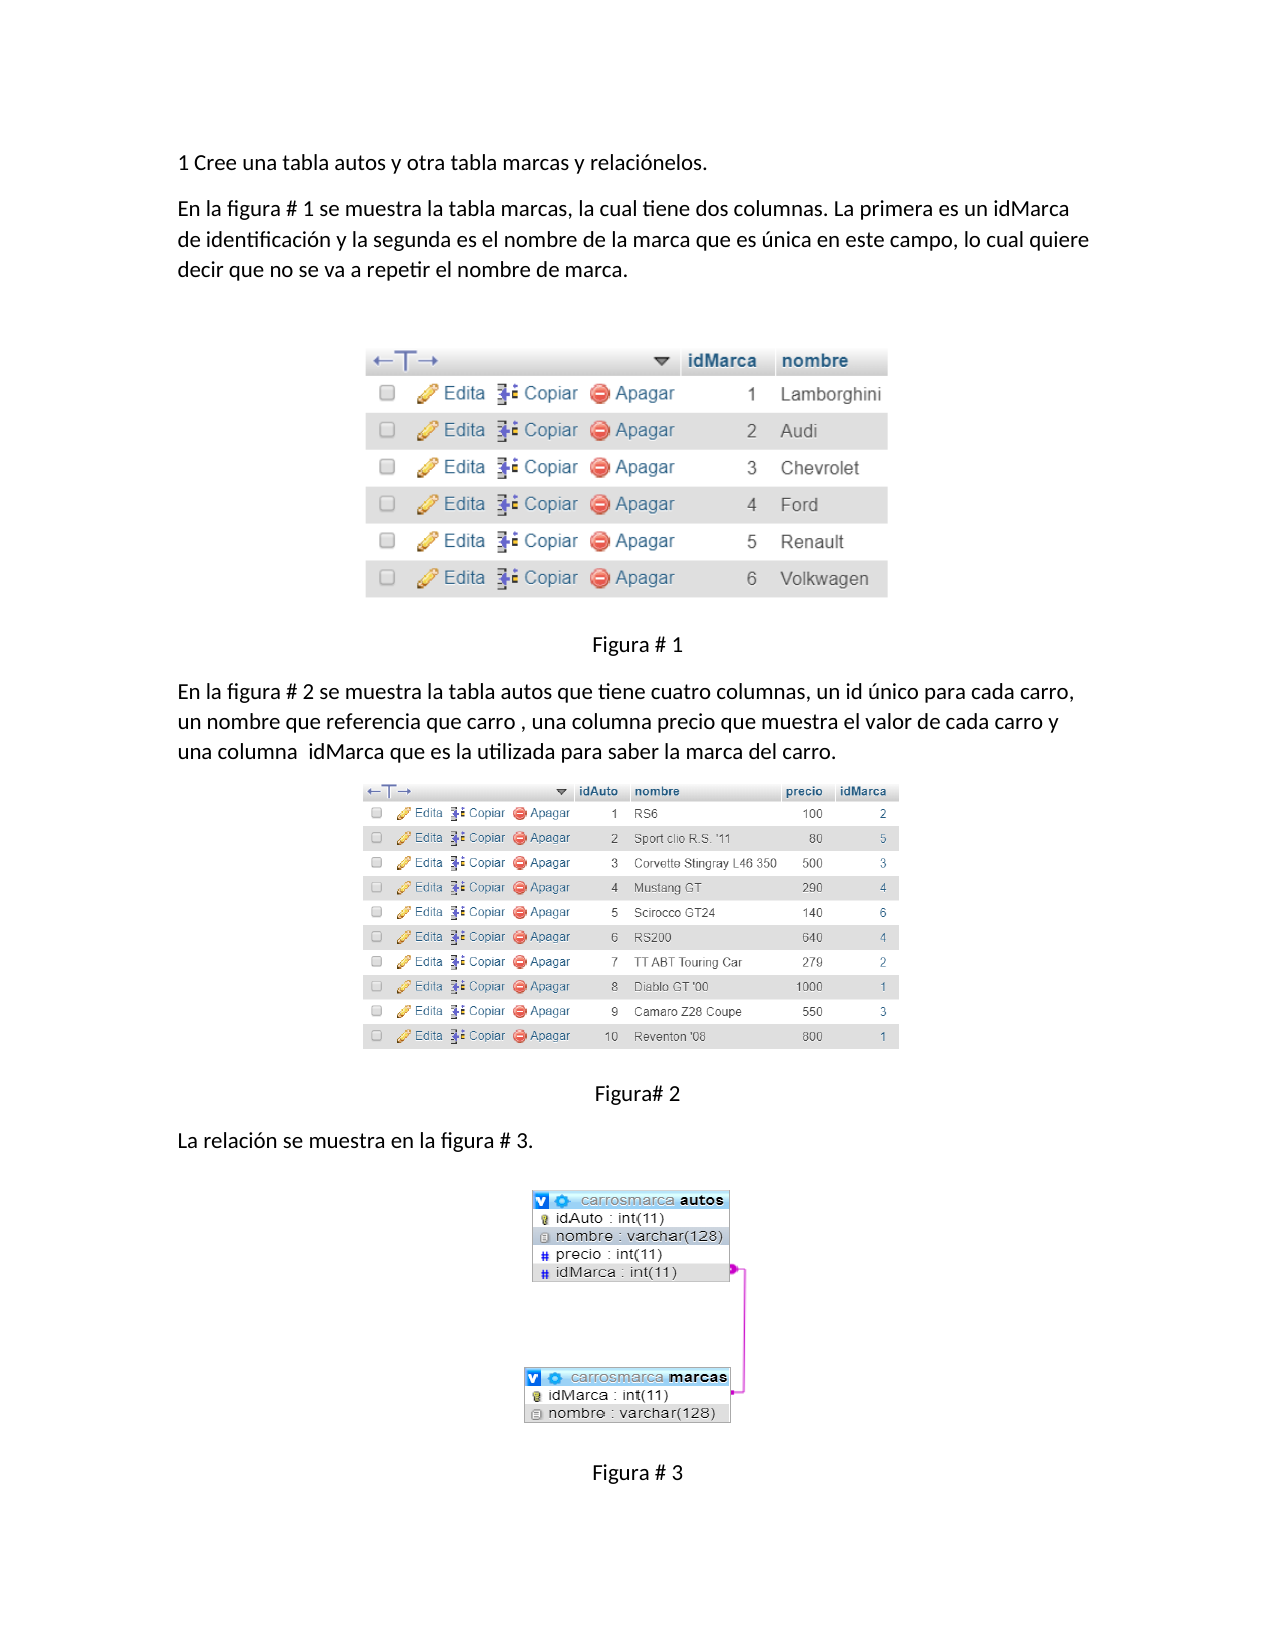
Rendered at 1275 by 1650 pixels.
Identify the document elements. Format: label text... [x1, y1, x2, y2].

picture [365, 348, 910, 612]
text Figura# 2 [177, 1079, 1098, 1107]
text Figura # 3 [177, 1458, 1098, 1486]
text 1 Cree una tabla autos y otra tabla marcas y relaciónelos. [177, 148, 1098, 176]
text En la figura # 2 se muestra la tabla autos que tiene cuatro columnas, un id único para cada carro, un nombre que referencia que carro , una columna precio que muestra el valor de cada carro y una columna idMarca que es la utilizada para saber la marca del carro. [177, 677, 1098, 765]
text En la figura # 1 se muestra la tabla marcas, la cual tiene dos columnas. La primera es un idMarca de identificación y la segunda es el nombre de la marca que es única en este campo, lo cual quiere decir que no se va a repetir el nombre de marca. [177, 194, 1098, 283]
picture [504, 1172, 771, 1439]
picture [363, 784, 912, 1060]
text La relación se muestra en la figura # 3. [177, 1126, 1098, 1154]
text Figura # 1 [177, 630, 1098, 658]
